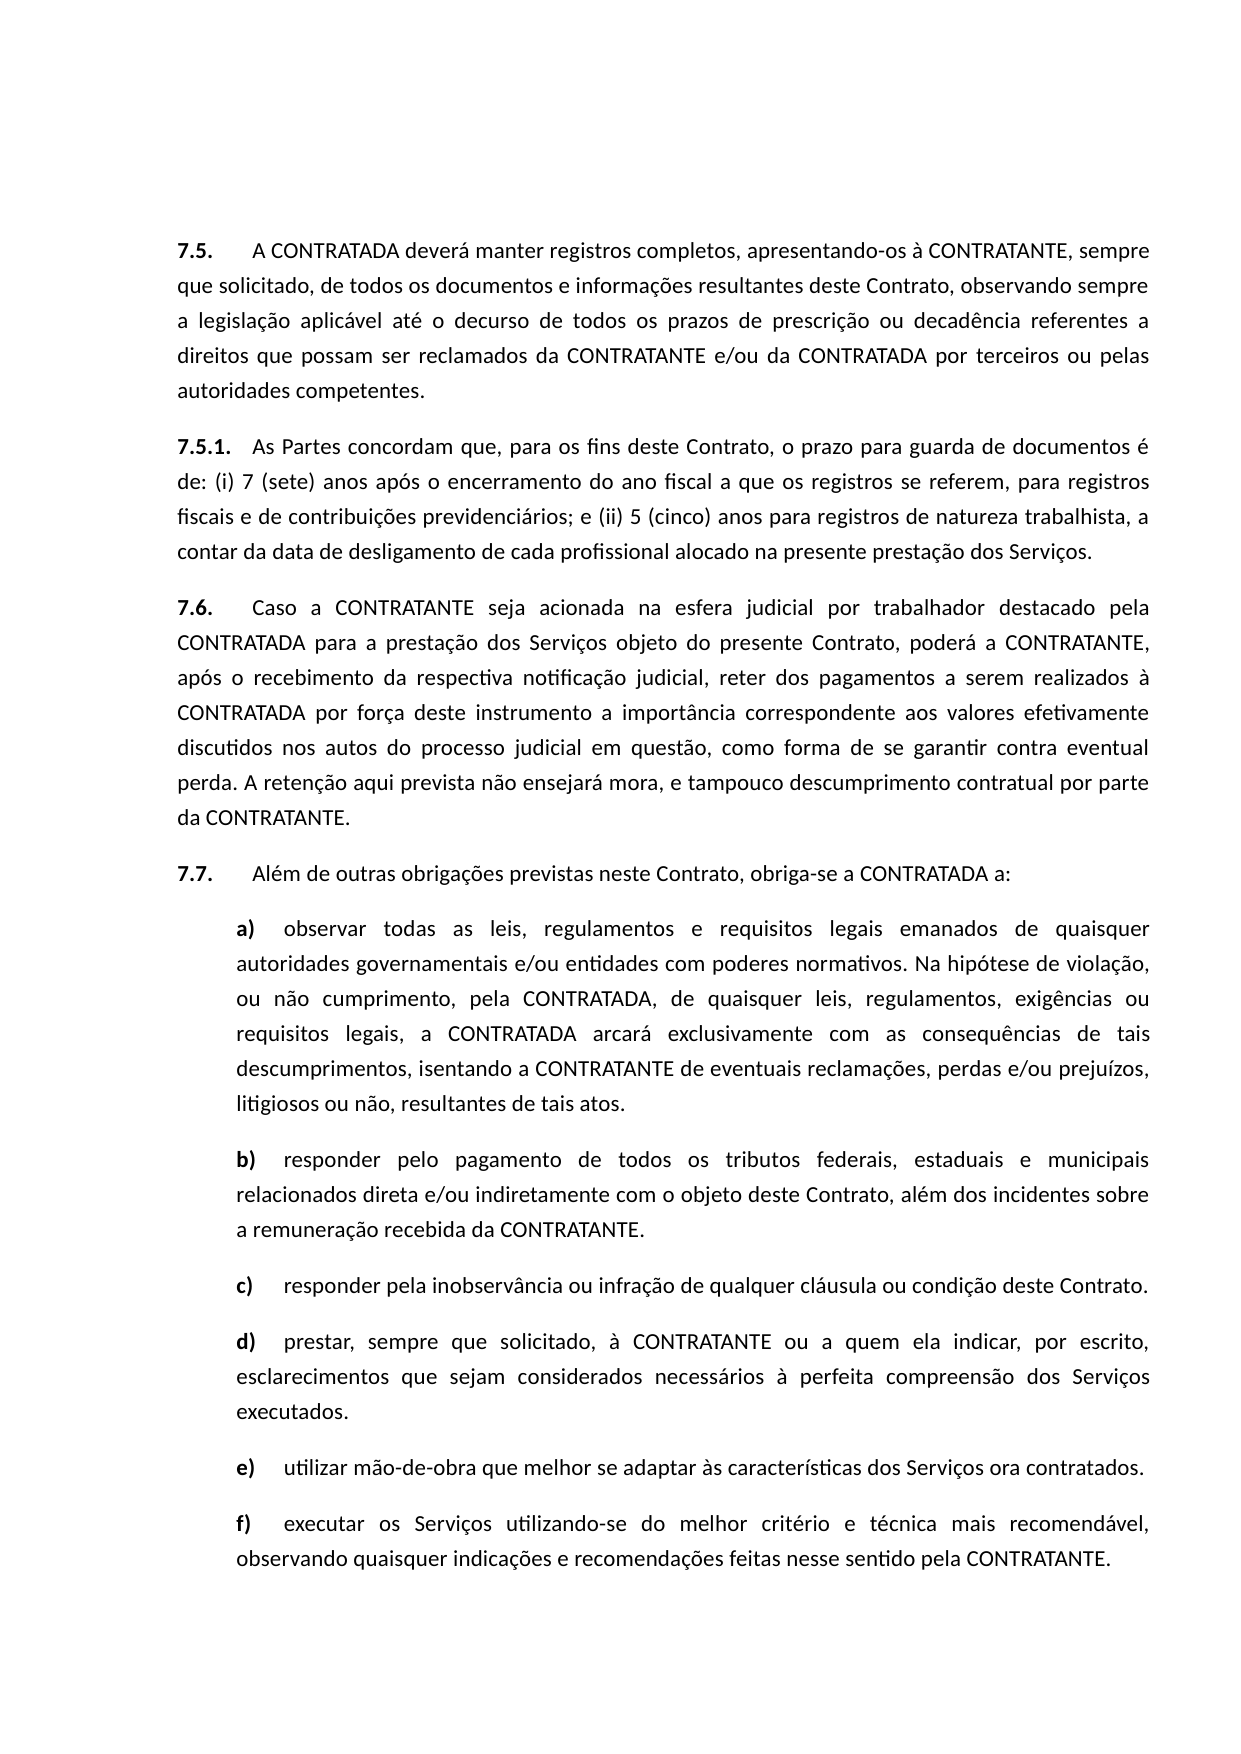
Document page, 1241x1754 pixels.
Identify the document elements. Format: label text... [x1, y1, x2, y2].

list responder pela inobservância ou infração de qualquer cláusula ou condição deste Contrato. [236, 1271, 1152, 1299]
list utilizar mão-de-obra que melhor se adaptar às características dos Serviços ora contratados. [236, 1453, 1152, 1481]
list executar os Serviços utilizando-se do melhor critério e técnica mais recomendável, observando quaisquer indicações e recomendações feitas nesse sentido pela CONTRATANTE. [236, 1509, 1152, 1572]
list Caso a CONTRATANTE seja acionada na esfera judicial por trabalhador destacado pela CONTRATADA para a prestação dos Serviços objeto do presente Contrato, poderá a CONTRATANTE, após o recebimento da respectiva notificação judicial, reter dos pagamentos a serem realizados à CONTRATADA por força deste instrumento a importância correspondente aos valores efetivamente discutidos nos autos do processo judicial em questão, como forma de se garantir contra eventual perda. A retenção aqui prevista não ensejará mora, e tampouco descumprimento contratual por parte da CONTRATANTE. [177, 593, 1152, 831]
list prestar, sempre que solicitado, à CONTRATANTE ou a quem ela indicar, por escrito, esclarecimentos que sejam considerados necessários à perfeita compreensão dos Serviços executados. [236, 1327, 1152, 1425]
list responder pelo pagamento de todos os tributos federais, estaduais e municipais relacionados direta e/ou indiretamente com o objeto deste Contrato, além dos incidentes sobre a remuneração recebida da CONTRATANTE. [236, 1145, 1152, 1243]
list Além de outras obrigações previstas neste Contrato, obriga-se a CONTRATADA a: [177, 859, 1152, 887]
list observar todas as leis, regulamentos e requisitos legais emanados de quaisquer autoridades governamentais e/ou entidades com poderes normativos. Na hipótese de violação, ou não cumprimento, pela CONTRATADA, de quaisquer leis, regulamentos, exigências ou requisitos legais, a CONTRATADA arcará exclusivamente com as consequências de tais descumprimentos, isentando a CONTRATANTE de eventuais reclamações, perdas e/ou prejuízos, litigiosos ou não, resultantes de tais atos. [236, 914, 1152, 1117]
